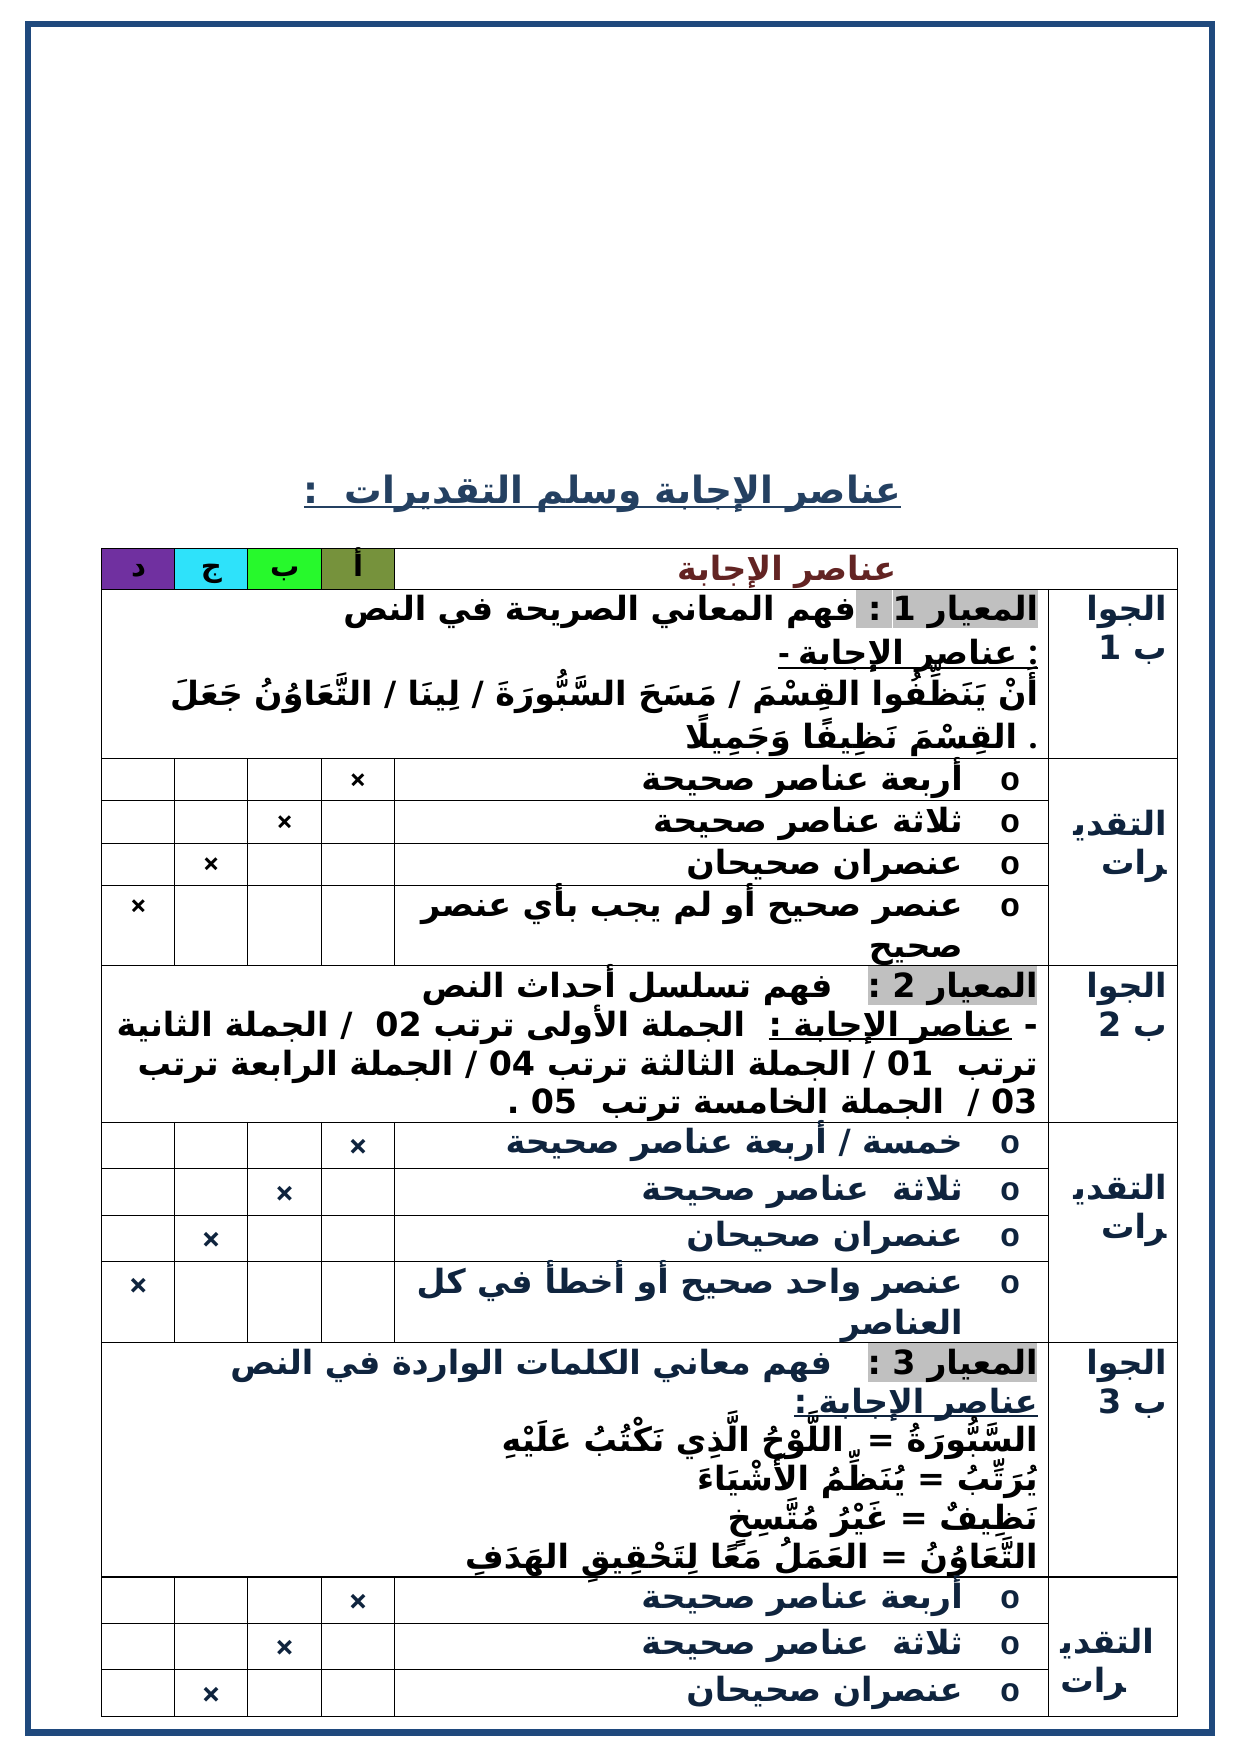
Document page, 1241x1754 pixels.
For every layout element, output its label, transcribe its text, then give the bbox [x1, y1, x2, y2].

table_cell أربعة عناصر صحيحة [395, 1578, 1048, 1623]
table_cell خمسة / أربعة عناصر صحيحة [395, 1123, 1048, 1168]
table_cell [102, 759, 174, 800]
table_cell [175, 886, 247, 965]
table_cell [322, 844, 394, 884]
table_cell × [322, 1578, 394, 1623]
table_cell الجواب 2 [1049, 966, 1177, 1122]
table_cell [175, 759, 247, 800]
table_cell [102, 1670, 174, 1716]
table_cell الجواب 3 [1049, 1343, 1177, 1576]
table_cell × [175, 844, 247, 884]
table_cell [248, 1578, 321, 1623]
table_cell × [322, 759, 394, 800]
table_cell [175, 1624, 247, 1669]
table_cell [322, 886, 394, 965]
table_cell × [322, 1123, 394, 1168]
table_cell ثلاثة عناصر صحيحة [395, 1624, 1048, 1669]
table_cell [248, 1262, 321, 1342]
table_cell × [248, 801, 321, 842]
table_header ب [248, 549, 321, 589]
table_cell × [248, 1624, 321, 1669]
table_cell [322, 1169, 394, 1215]
table_cell ثلاثة عناصر صحيحة [395, 801, 1048, 842]
table_cell ثلاثة عناصر صحيحة [395, 1169, 1048, 1215]
table_cell عنصران صحيحان [395, 1216, 1048, 1261]
table_header عناصر الإجابة [395, 549, 1177, 589]
table_cell المعيار 1 : فهم المعاني الصريحة في النص - عناصر الإجابة : أَنْ يَنَظِّفُوا القِسْمَ / مَسَحَ السَّبُّورَةَ / لِينَا / التَّعَاوُنُ جَعَلَ القِسْمَ نَظِيفًا وَجَمِيلًا . [102, 590, 1048, 758]
table_cell المعيار 3 : فهم معاني الكلمات الواردة في النص عناصر الإجابة : السَّبُّورَةُ = اللَّوْحُ الَّذِي نَكْتُبُ عَلَيْهِ يُرَتِّبُ = يُنَظِّمُ الأَشْيَاءَ نَظِيفٌ = غَيْرُ مُتَّسِخٍ التَّعَاوُنُ = العَمَلُ مَعًا لِتَحْقِيقِ الهَدَفِ [102, 1343, 1048, 1576]
table_cell [322, 1670, 394, 1716]
table_cell [248, 886, 321, 965]
table_cell [102, 1123, 174, 1168]
table_cell التقديرات [1049, 1578, 1177, 1716]
table_cell [102, 801, 174, 842]
table_cell عنصران صحيحان [395, 844, 1048, 884]
table_cell [248, 844, 321, 884]
table_cell × [102, 1262, 174, 1342]
table_cell × [175, 1670, 247, 1716]
table_cell × [175, 1216, 247, 1261]
table_header د [102, 549, 174, 589]
table_cell [322, 801, 394, 842]
table_cell [322, 1624, 394, 1669]
table_cell [175, 1262, 247, 1342]
table_cell التقديرات [1049, 759, 1177, 965]
table_cell أربعة عناصر صحيحة [395, 759, 1048, 800]
table_cell [102, 844, 174, 884]
table_cell × [248, 1169, 321, 1215]
table_cell التقديرات [1049, 1123, 1177, 1342]
table_cell [102, 1624, 174, 1669]
table_cell [322, 1262, 394, 1342]
text عناصر الإجابة وسلم التقديرات : [44, 469, 1161, 512]
table_cell × [102, 886, 174, 965]
table_cell [175, 1169, 247, 1215]
table_cell [102, 1578, 174, 1623]
table_cell [248, 1670, 321, 1716]
table_cell [248, 1123, 321, 1168]
table_cell عنصران صحيحان [395, 1670, 1048, 1716]
table_cell [102, 1216, 174, 1261]
table_cell [175, 1578, 247, 1623]
table_cell [248, 759, 321, 800]
table_cell عنصر واحد صحيح أو أخطأ في كل العناصر [395, 1262, 1048, 1342]
table_cell [175, 1123, 247, 1168]
table_cell عنصر صحيح أو لم يجب بأي عنصر صحيح [395, 886, 1048, 965]
table_cell الجواب 1 [1049, 590, 1177, 758]
table_header ج [175, 549, 247, 589]
table_cell [102, 1169, 174, 1215]
table_header أ [322, 549, 394, 589]
table_cell [322, 1216, 394, 1261]
table_cell [175, 801, 247, 842]
table_cell المعيار 2 : فهم تسلسل أحداث النص - عناصر الإجابة : الجملة الأولى ترتب 02 / الجملة الثانية ترتب 01 / الجملة الثالثة ترتب 04 / الجملة الرابعة ترتب 03 / الجملة الخامسة ترتب 05 . [102, 966, 1048, 1122]
table_cell [248, 1216, 321, 1261]
